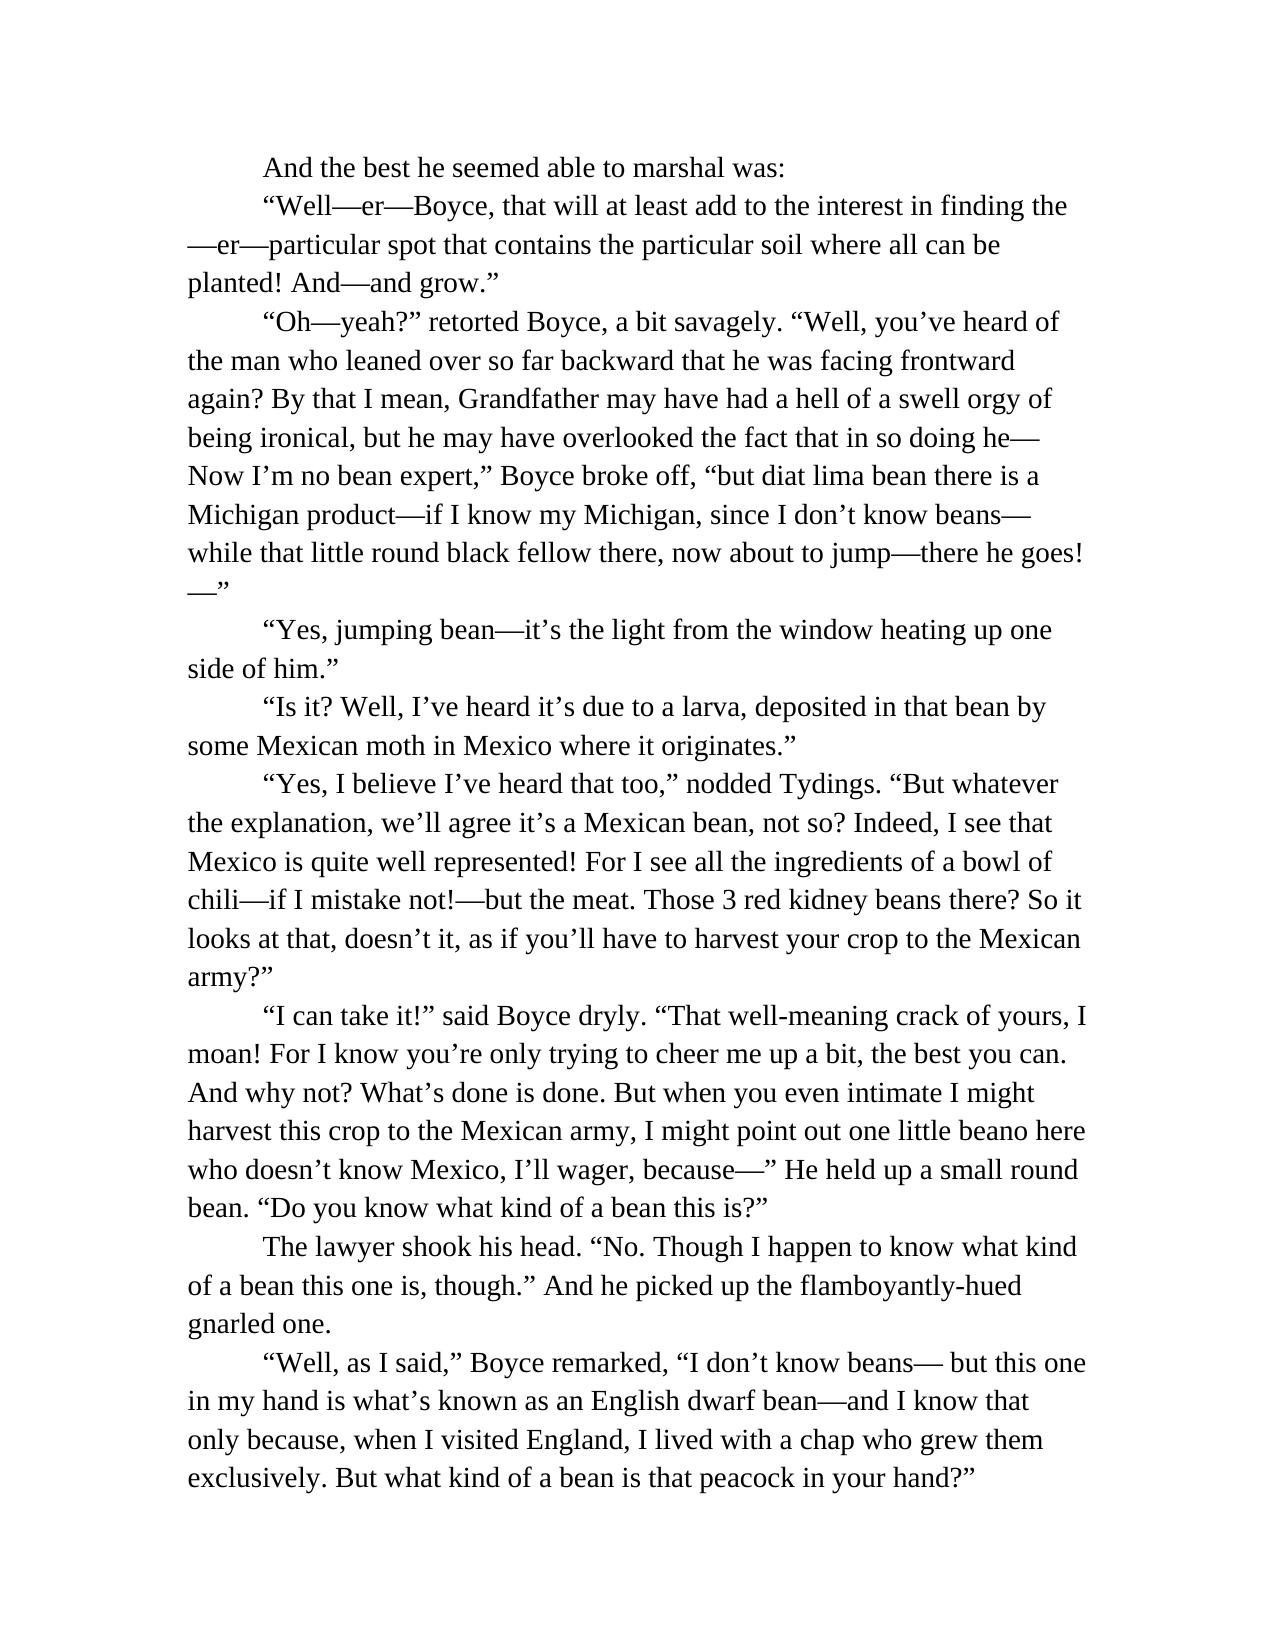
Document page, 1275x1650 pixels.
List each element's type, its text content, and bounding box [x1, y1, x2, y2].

text “Well, as I said,” Boyce remarked, “I don’t know beans— but this one in my hand is what’s known as an English dwarf bean—and I know that only because, when I visited England, I lived with a chap who grew them exclusively. But what kind of a bean is that peacock in your hand?” [187, 1345, 1087, 1494]
text And the best he seemed able to marshal was: [187, 150, 1087, 183]
text “Well—er—Boyce, that will at least add to the interest in finding the—er—particular spot that contains the particular soil where all can be planted! And—and grow.” [187, 188, 1087, 299]
text “Oh—yeah?” retorted Boyce, a bit savagely. “Well, you’ve heard of the man who leaned over so far backward that he was facing frontward again? By that I mean, Grandfather may have had a hell of a swell orgy of being ironical, but he may have overlooked the fact that in so doing he— Now I’m no bean expert,” Boyce broke off, “but diat lima bean there is a Michigan product—if I know my Michigan, since I don’t know beans—while that little round black fellow there, now about to jump—there he goes!—” [187, 304, 1087, 607]
text “Yes, I believe I’ve heard that too,” nodded Tydings. “But whatever the explanation, we’ll agree it’s a Mexican bean, not so? Indeed, I see that Mexico is quite well represented! For I see all the ingredients of a bowl of chili—if I mistake not!—but the meat. Those 3 red kidney beans there? So it looks at that, doesn’t it, as if you’ll have to harvest your crop to the Mexican army?” [187, 767, 1087, 993]
text “Is it? Well, I’ve heard it’s due to a larva, deposited in that bean by some Mexican moth in Mexico where it originates.” [187, 689, 1087, 762]
text The lawyer shook his head. “No. Though I happen to know what kind of a bean this one is, though.” And he picked up the flamboyantly-hued gnarled one. [187, 1229, 1087, 1340]
text “I can take it!” said Boyce dryly. “That well-meaning crack of yours, I moan! For I know you’re only trying to cheer me up a bit, the best you can. And why not? What’s done is done. But when you even intimate I might harvest this crop to the Mexican army, I might point out one little beano here who doesn’t know Mexico, I’ll wager, because—” He held up a small round bean. “Do you know what kind of a bean this is?” [187, 998, 1087, 1224]
text “Yes, jumping bean—it’s the light from the window heating up one side of him.” [187, 612, 1087, 684]
